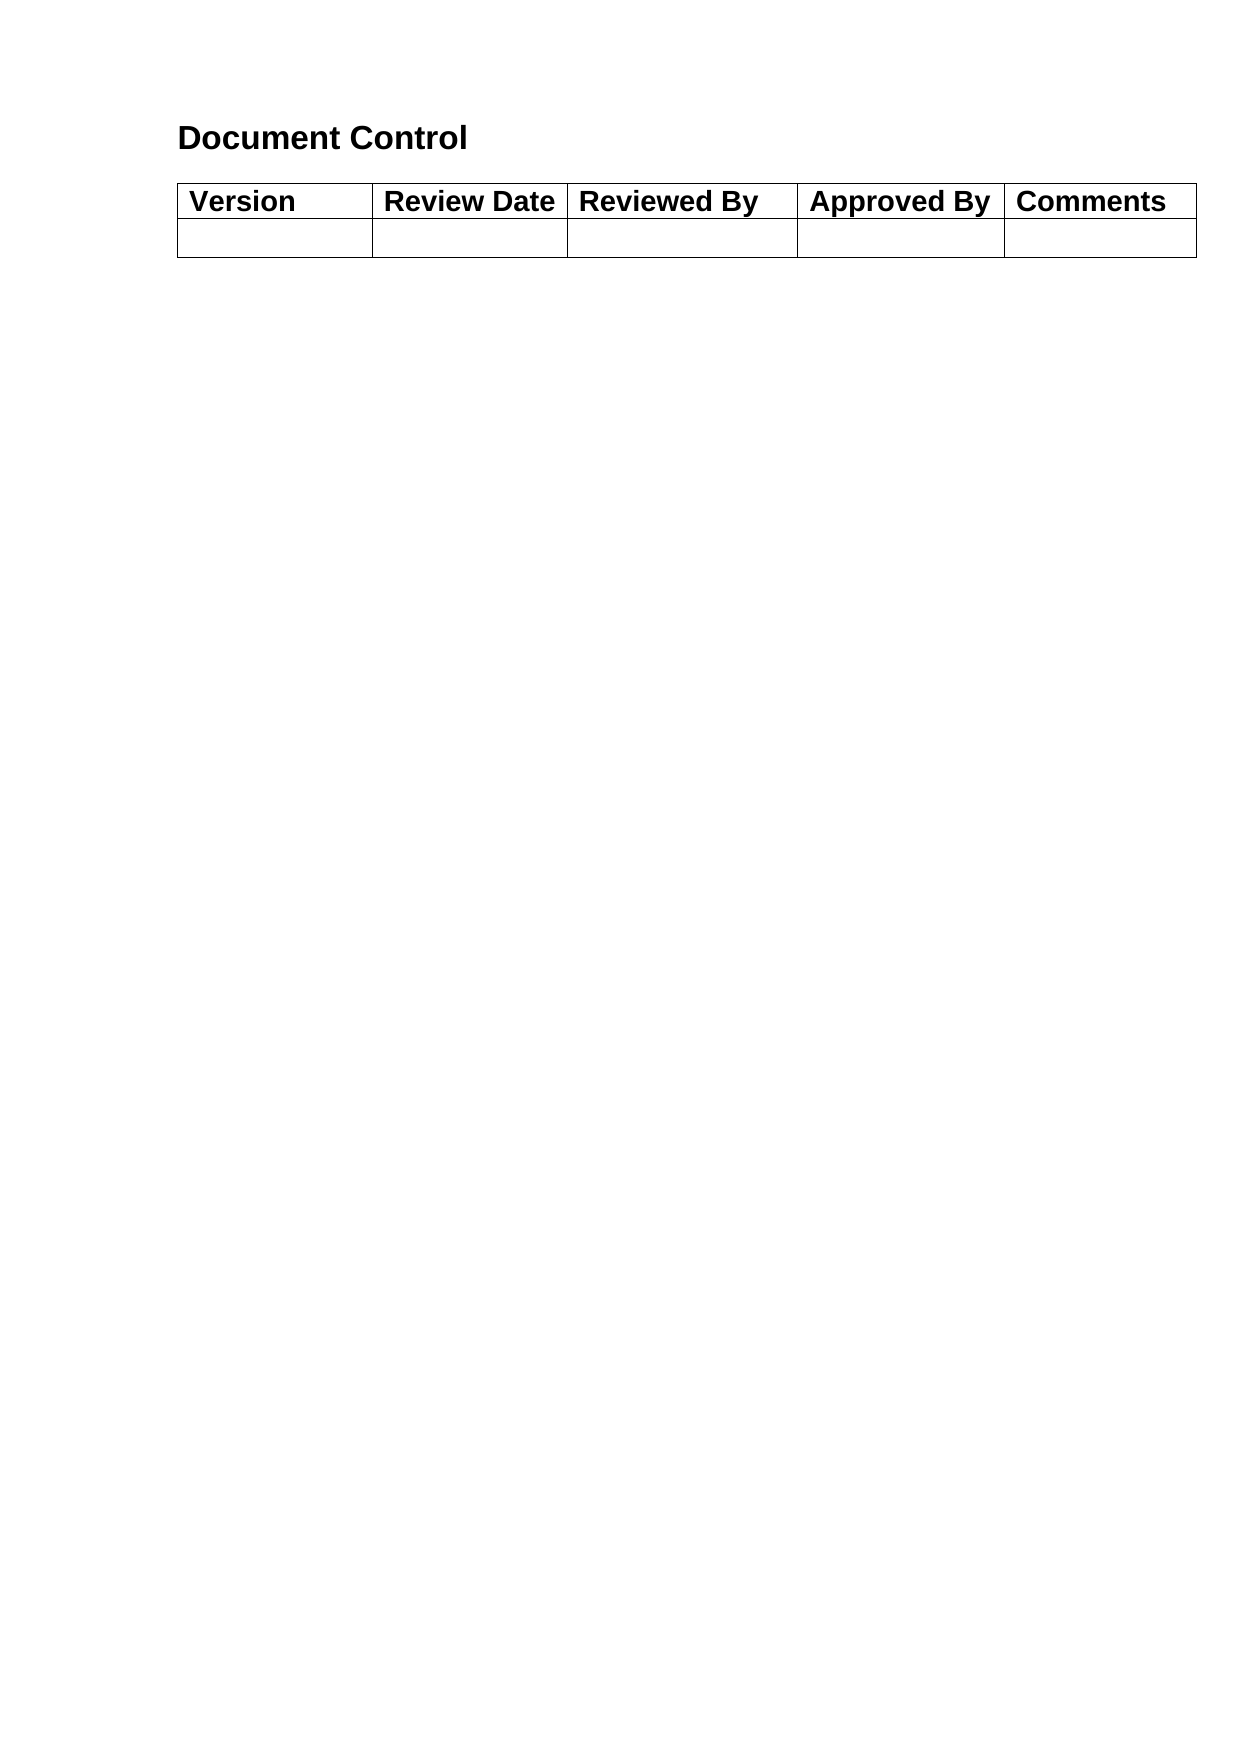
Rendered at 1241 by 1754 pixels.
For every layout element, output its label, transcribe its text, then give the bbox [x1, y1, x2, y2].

table_cell [798, 219, 1004, 257]
table_cell [1005, 219, 1196, 257]
table_header Comments [1005, 184, 1196, 218]
text Document Control [177, 118, 1152, 157]
table_cell [178, 219, 372, 257]
table_header Reviewed By [568, 184, 797, 218]
table_cell [373, 219, 567, 257]
table_header Approved By [798, 184, 1004, 218]
table_header Review Date [373, 184, 567, 218]
table_header Version [178, 184, 372, 218]
table_cell [568, 219, 797, 257]
